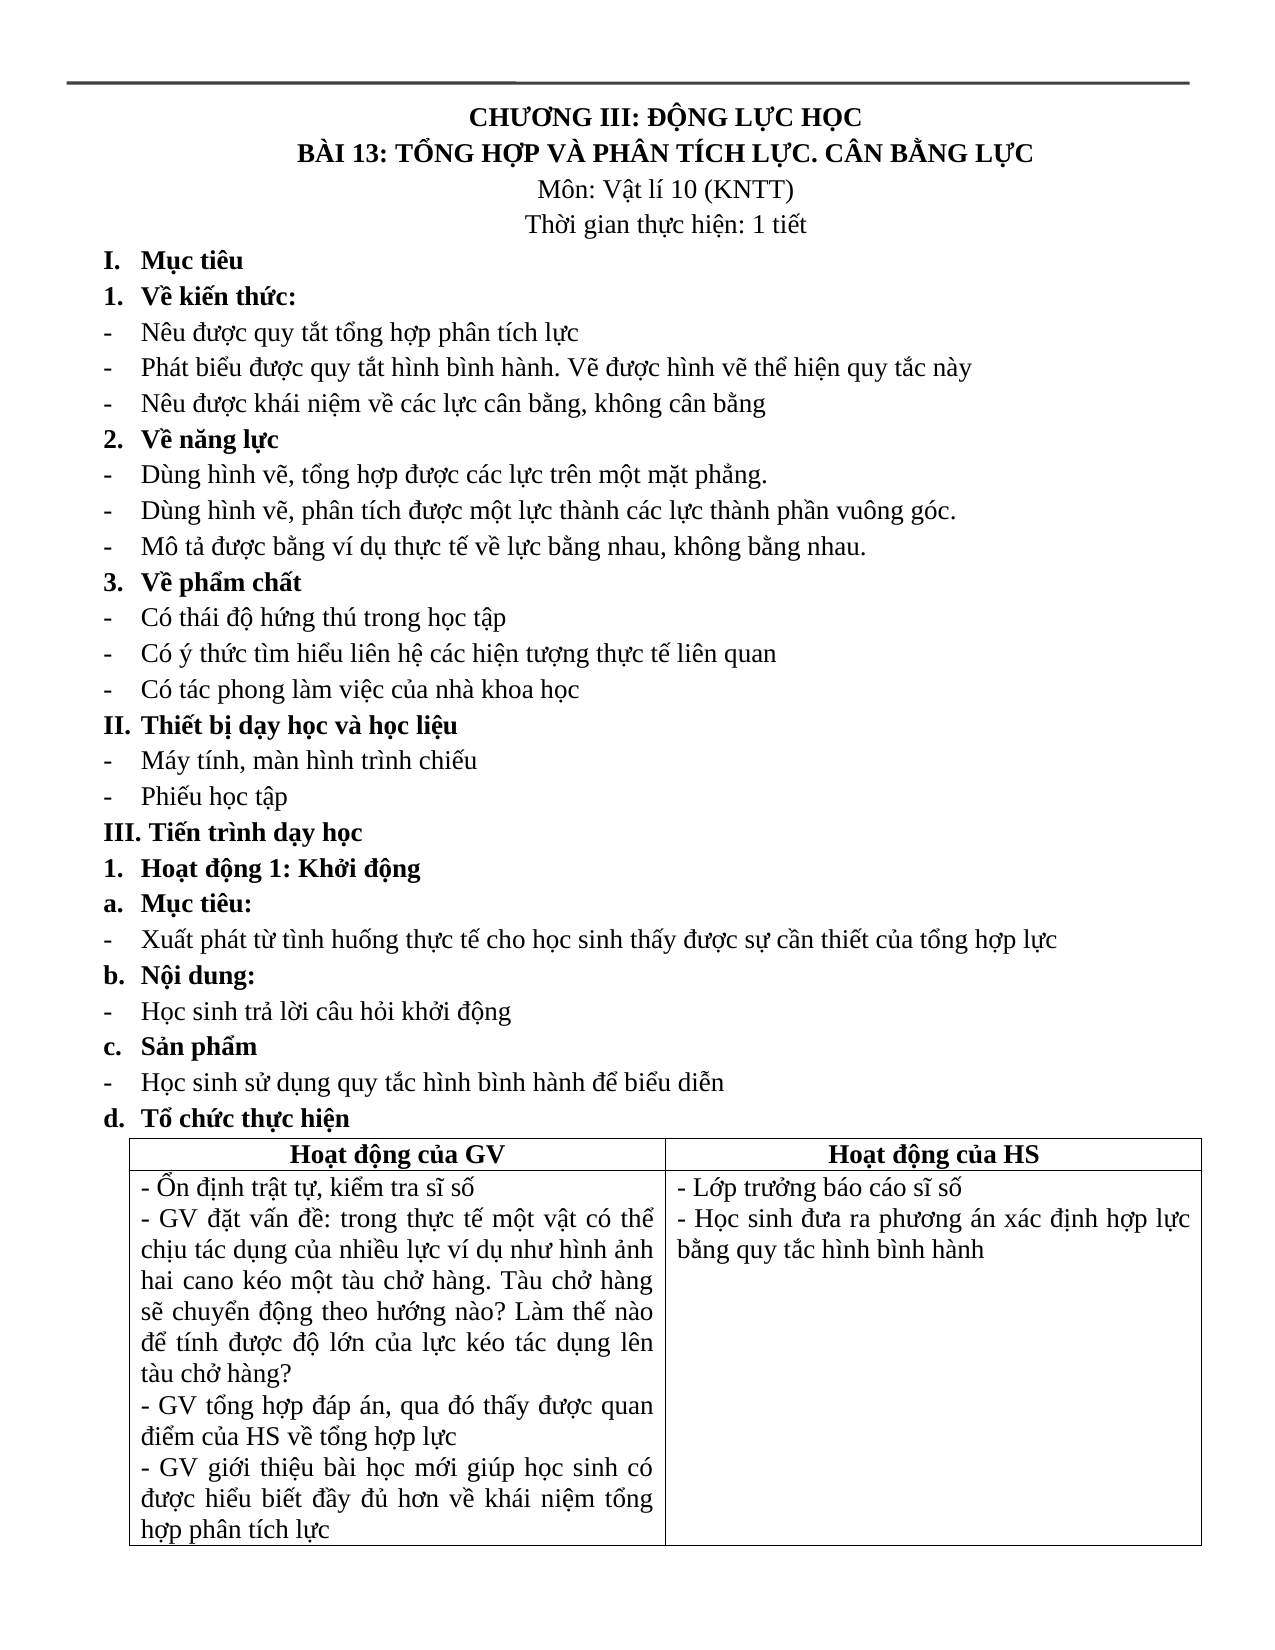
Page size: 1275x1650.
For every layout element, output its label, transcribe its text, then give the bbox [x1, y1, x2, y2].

list Về phẩm chất [103, 566, 1191, 597]
list Mục tiêu [103, 244, 1191, 275]
text III. Tiến trình dạy học [103, 816, 1191, 847]
list Nêu được khái niệm về các lực cân bằng, không cân bằng [103, 387, 1191, 418]
list Mục tiêu: [103, 887, 1191, 918]
list Nêu được quy tắt tổng hợp phân tích lực [103, 316, 1191, 347]
list Có ý thức tìm hiểu liên hệ các hiện tượng thực tế liên quan [103, 637, 1191, 668]
table_header Hoạt động của HS [666, 1139, 1201, 1170]
list Sản phẩm [103, 1030, 1191, 1061]
text - Máy tính, màn hình trình chiếu [103, 744, 1191, 776]
list Về năng lực [103, 423, 1191, 454]
table_cell - Ổn định trật tự, kiểm tra sĩ số - GV đặt vấn đề: trong thực tế một vật có thể chịu tác dụng của nhiều lực ví dụ như hình ảnh hai cano kéo một tàu chở hàng. Tàu chở hàng sẽ chuyển động theo hướng nào? Làm thế nào để tính được độ lớn của lực kéo tác dụng lên tàu chở hàng? - GV tổng hợp đáp án, qua đó thấy được quan điểm của HS về tổng hợp lực - GV giới thiệu bài học mới giúp học sinh có được hiểu biết đầy đủ hơn về khái niệm tổng hợp phân tích lực [130, 1171, 665, 1544]
list Có thái độ hứng thú trong học tập [103, 602, 1191, 633]
list Dùng hình vẽ, tổng hợp được các lực trên một mặt phẳng. [103, 459, 1191, 490]
text Thời gian thực hiện: 1 tiết [141, 208, 1191, 240]
text - Phiếu học tập [103, 780, 1191, 811]
list Hoạt động 1: Khởi động [103, 852, 1191, 883]
list Có tác phong làm việc của nhà khoa học [103, 673, 1191, 704]
table_header Hoạt động của GV [130, 1139, 665, 1170]
list Học sinh sử dụng quy tắc hình bình hành để biểu diễn [103, 1066, 1191, 1097]
list Tổ chức thực hiện [103, 1102, 1191, 1133]
text Môn: Vật lí 10 (KNTT) [141, 173, 1191, 204]
list Phát biểu được quy tắt hình bình hành. Vẽ được hình vẽ thể hiện quy tắc này [103, 351, 1191, 383]
table_cell - Lớp trưởng báo cáo sĩ số - Học sinh đưa ra phương án xác định hợp lực bằng quy tắc hình bình hành [666, 1171, 1201, 1544]
list Về kiến thức: [103, 280, 1191, 311]
list Học sinh trả lời câu hỏi khởi động [103, 994, 1191, 1026]
list Nội dung: [103, 959, 1191, 990]
list Thiết bị dạy học và học liệu [103, 709, 1191, 740]
list Dùng hình vẽ, phân tích được một lực thành các lực thành phần vuông góc. [103, 494, 1191, 526]
list Xuất phát từ tình huống thực tế cho học sinh thấy được sự cần thiết của tổng hợp lực [103, 923, 1191, 954]
text BÀI 13: TỔNG HỢP VÀ PHÂN TÍCH LỰC. CÂN BẰNG LỰC [141, 137, 1191, 168]
list Mô tả được bằng ví dụ thực tế về lực bằng nhau, không bằng nhau. [103, 530, 1191, 561]
text CHƯƠNG III: ĐỘNG LỰC HỌC [141, 101, 1191, 132]
